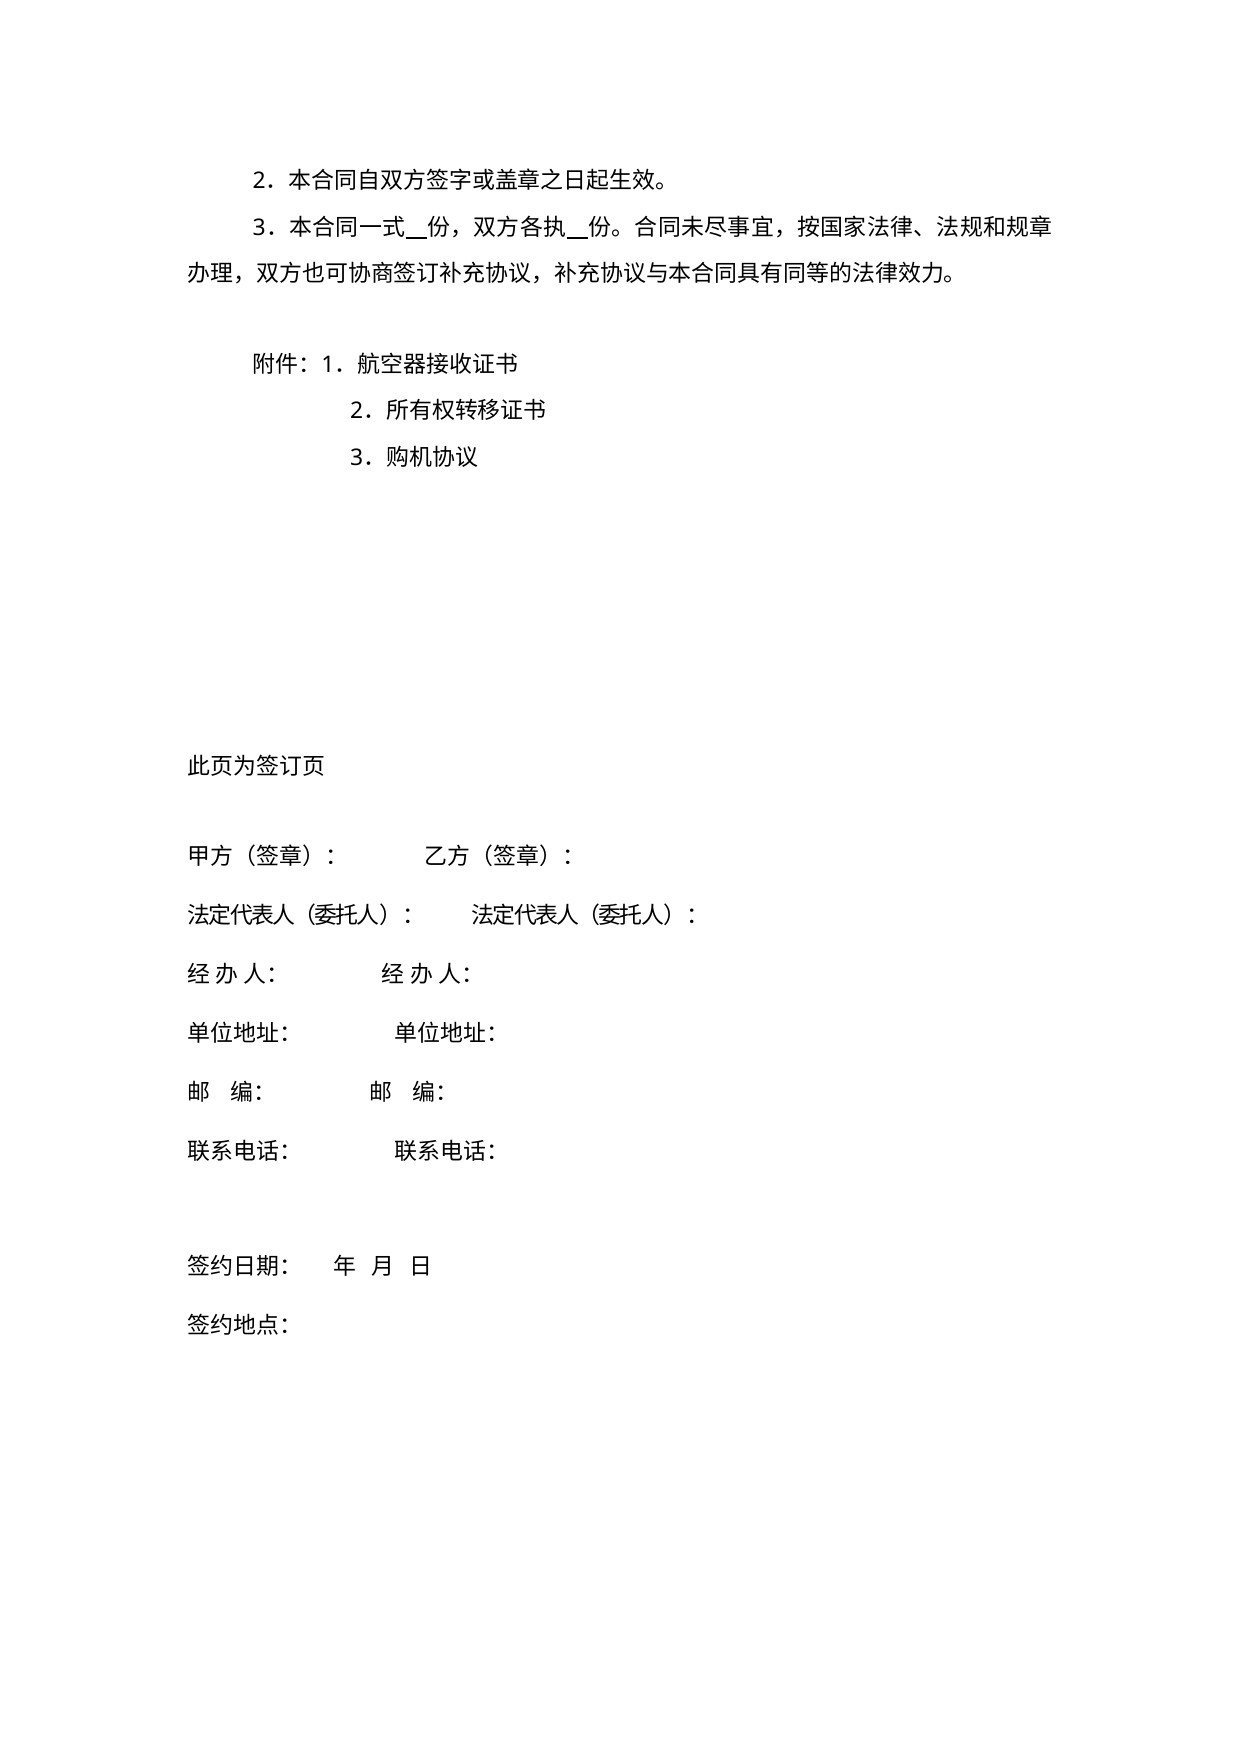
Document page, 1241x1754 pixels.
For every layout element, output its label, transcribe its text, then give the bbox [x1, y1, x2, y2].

text 签约日期： 年 月 日 [187, 1248, 1053, 1281]
text 邮 编： 邮 编： [187, 1074, 1053, 1107]
text 附件：1．航空器接收证书 [187, 345, 1053, 379]
text 联系电话： 联系电话： [187, 1133, 1053, 1166]
text 经 办 人： 经 办 人： [187, 956, 1053, 989]
text 2．所有权转移证书 [187, 392, 1053, 425]
text 签约地点： [187, 1307, 1053, 1340]
text 法定代表人（委托人）： 法定代表人（委托人）： [187, 897, 1053, 930]
text 单位地址： 单位地址： [187, 1015, 1053, 1048]
text 3．购机协议 [187, 439, 1053, 472]
text 甲方（签章）： 乙方（签章）： [187, 838, 1053, 871]
text 2．本合同自双方签字或盖章之日起生效。 [187, 162, 1053, 195]
text 3．本合同一式 份，双方各执 份。合同未尽事宜，按国家法律、法规和规章办理，双方也可协商签订补充协议，补充协议与本合同具有同等的法律效力。 [187, 209, 1053, 288]
text 此页为签订页 [187, 748, 1053, 781]
